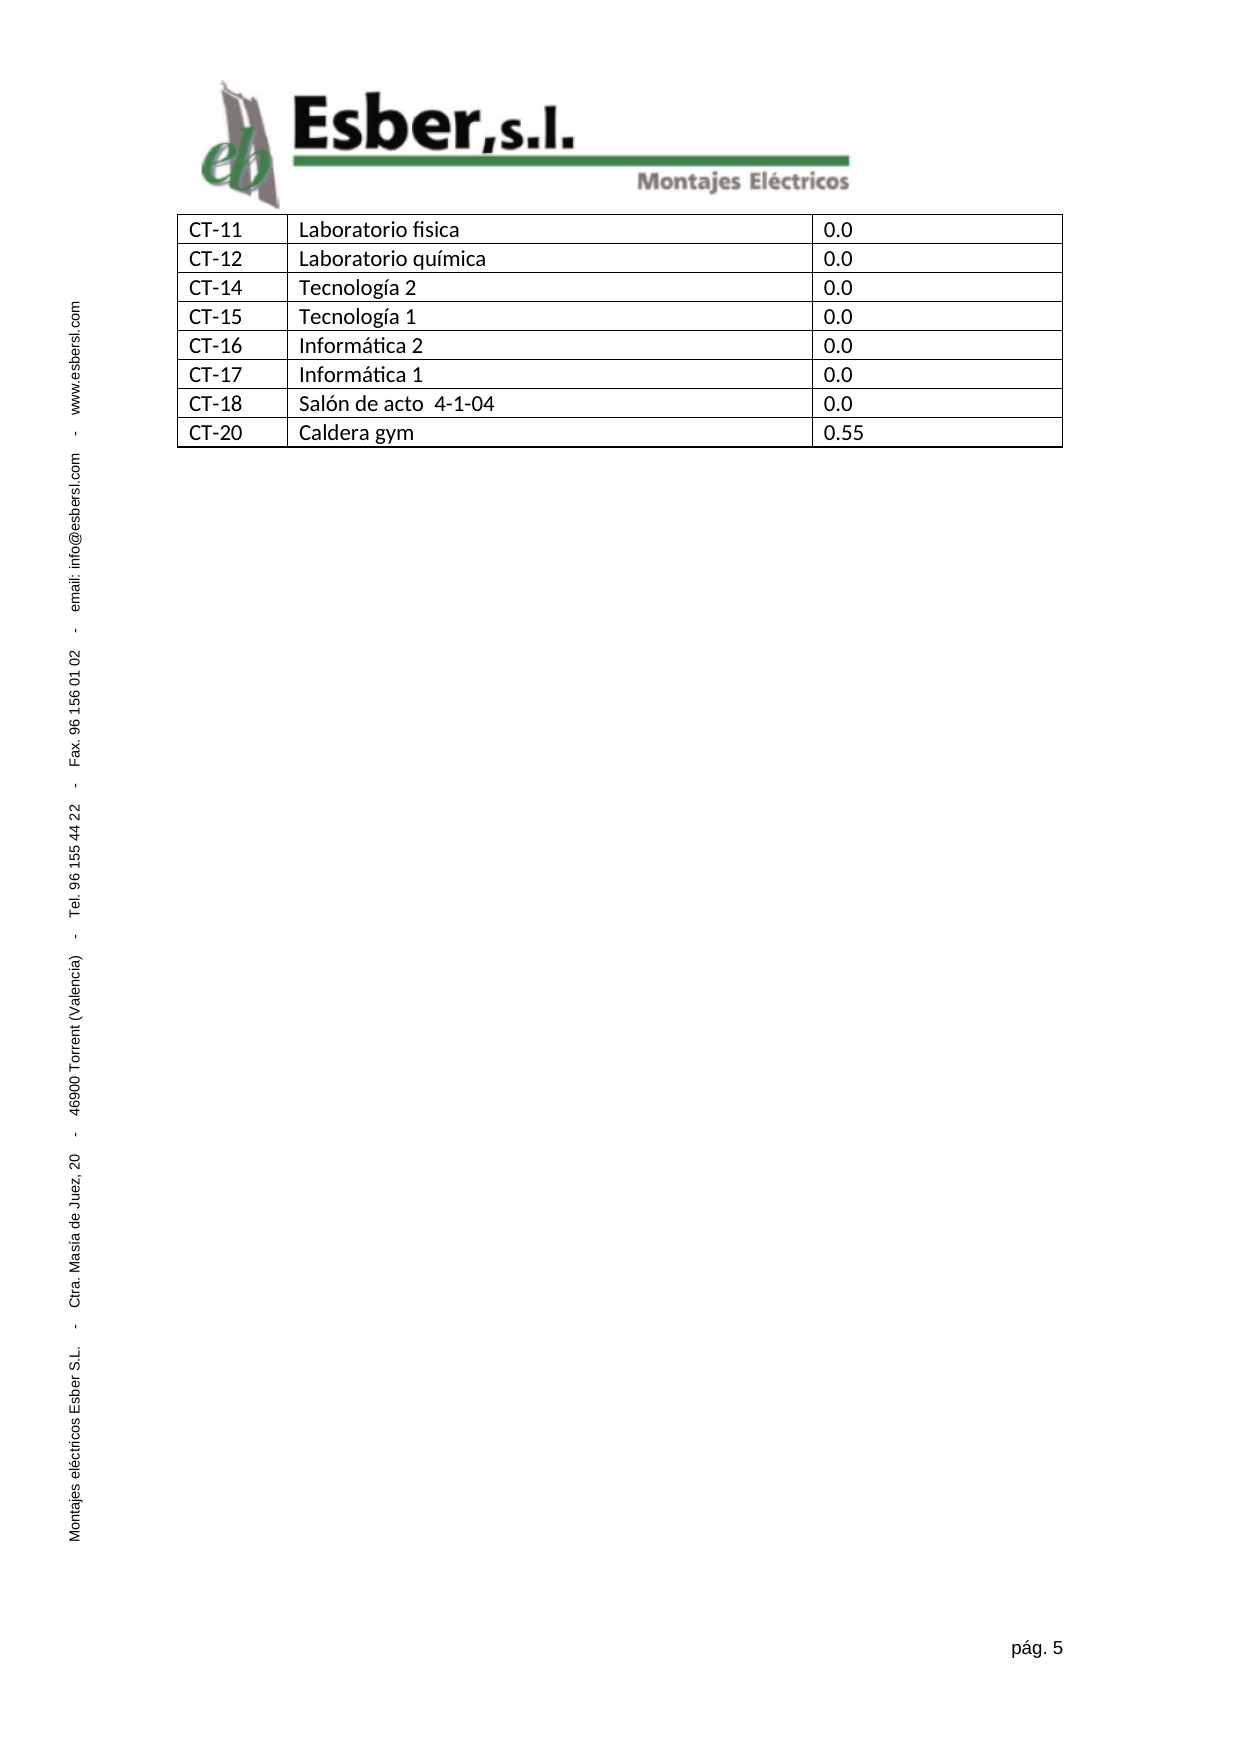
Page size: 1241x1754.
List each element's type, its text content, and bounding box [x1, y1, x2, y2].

table_cell CT-12 [178, 244, 287, 272]
table_cell 0.0 [813, 273, 1062, 301]
table_cell CT-18 [178, 389, 287, 417]
table_cell 0.0 [813, 302, 1062, 330]
table_cell CT-16 [178, 331, 287, 359]
table_cell CT-17 [178, 360, 287, 388]
table_cell 0.55 [813, 418, 1062, 446]
table_cell 0.0 [813, 360, 1062, 388]
table_cell Laboratorio química [288, 244, 812, 272]
table_cell Informática 1 [288, 360, 812, 388]
table_cell Informática 2 [288, 331, 812, 359]
table_cell CT-11 [178, 215, 287, 243]
table_cell Tecnología 2 [288, 273, 812, 301]
table_cell 0.0 [813, 215, 1062, 243]
table_cell CT-20 [178, 418, 287, 446]
table_cell Salón de acto 4-1-04 [288, 389, 812, 417]
table_cell Laboratorio fisica [288, 215, 812, 243]
table_cell Caldera gym [288, 418, 812, 446]
table_cell CT-15 [178, 302, 287, 330]
table_cell 0.0 [813, 389, 1062, 417]
table_cell 0.0 [813, 244, 1062, 272]
table_cell CT-14 [178, 273, 287, 301]
picture [177, 65, 860, 214]
table_cell 0.0 [813, 331, 1062, 359]
table_cell Tecnología 1 [288, 302, 812, 330]
